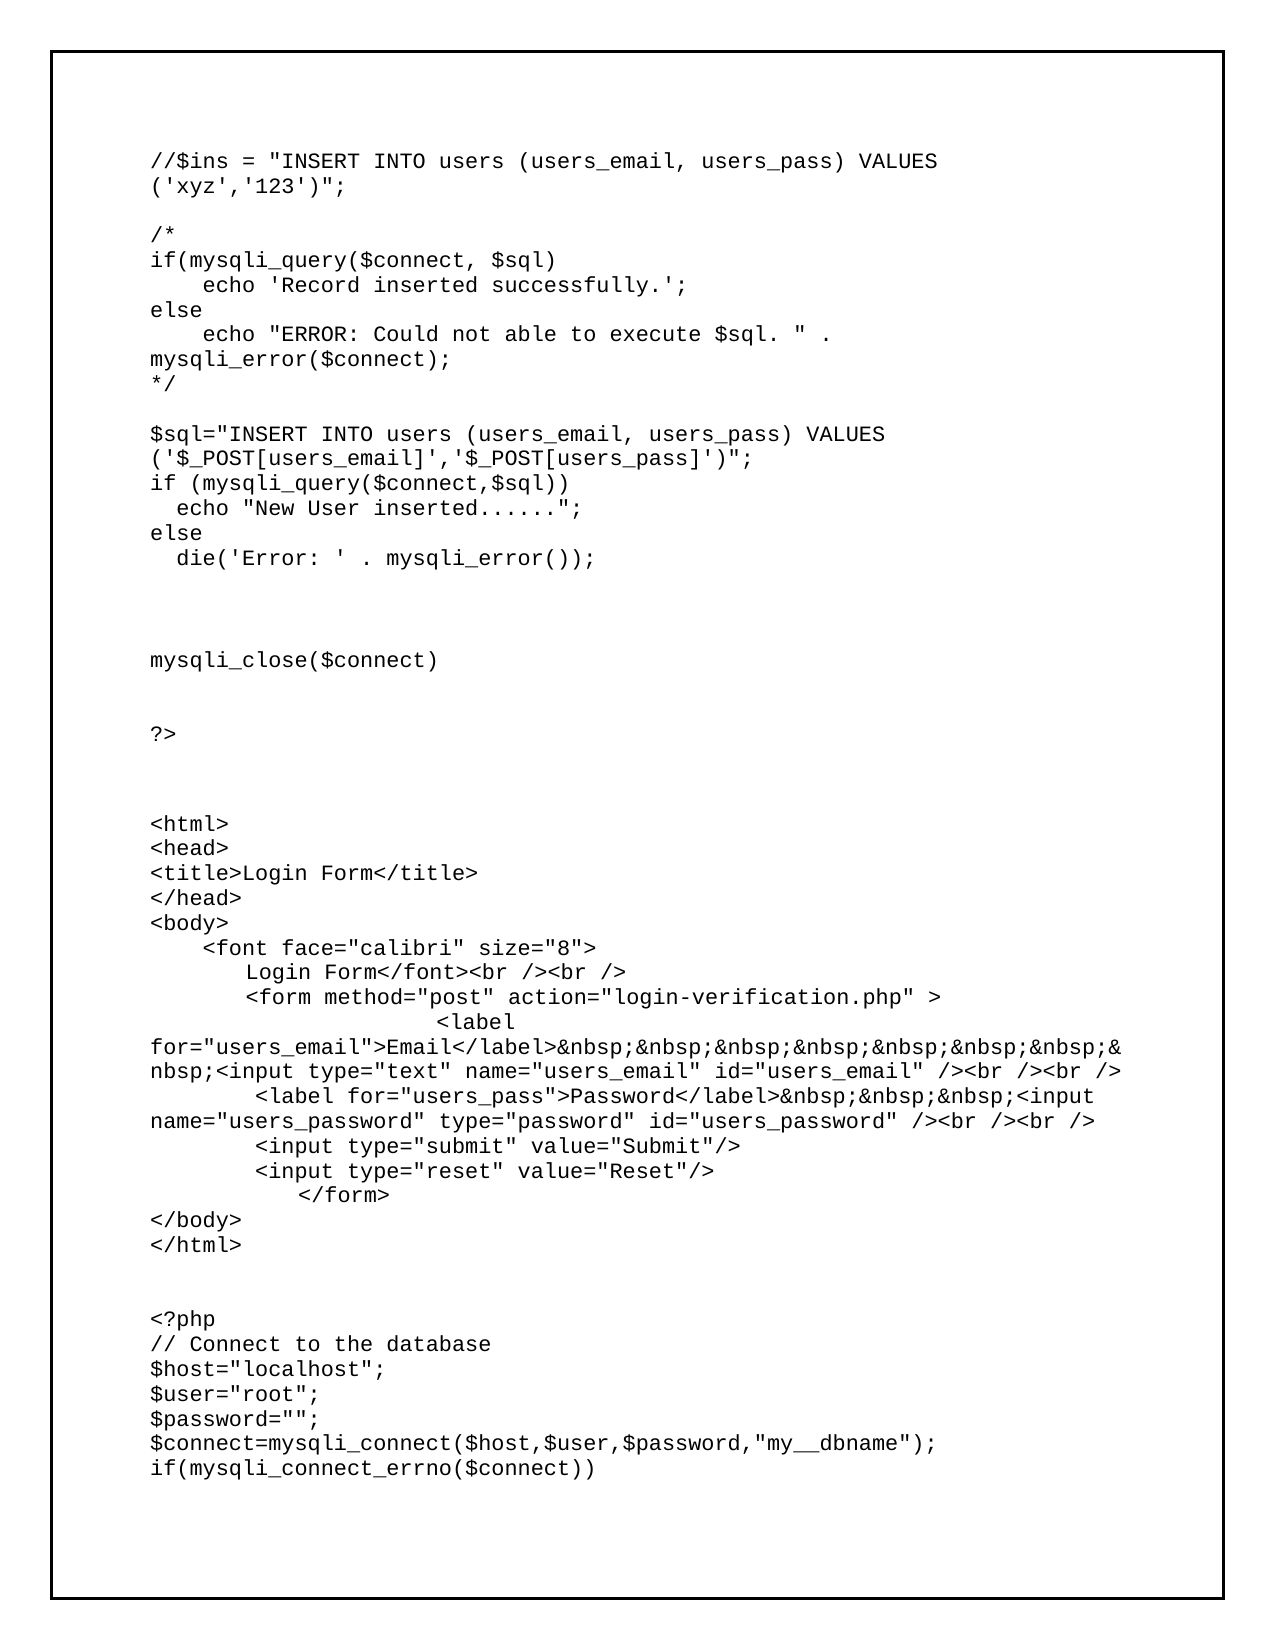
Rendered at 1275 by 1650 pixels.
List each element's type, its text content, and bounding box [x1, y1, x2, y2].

text if(mysqli_connect_errno($connect)) [150, 1457, 1125, 1482]
text </form> [150, 1184, 1125, 1209]
text <input type="reset" value="Reset"/> [150, 1160, 1125, 1184]
text die('Error: ' . mysqli_error()); [150, 547, 1125, 571]
text <label for="users_pass">Password</label>&nbsp;&nbsp;&nbsp;<input name="users_password" type="password" id="users_password" /><br /><br /> [150, 1085, 1125, 1135]
text <head> [150, 837, 1125, 862]
text </body> [150, 1209, 1125, 1234]
text mysqli_close($connect) [150, 649, 1125, 674]
text <html> [150, 813, 1125, 837]
text <font face="calibri" size="8"> [150, 937, 1125, 961]
text $user="root"; [150, 1383, 1125, 1408]
text if(mysqli_query($connect, $sql) [150, 249, 1125, 274]
text //$ins = "INSERT INTO users (users_email, users_pass) VALUES ('xyz','123')"; [150, 150, 1125, 199]
text $password=""; [150, 1408, 1125, 1432]
text // Connect to the database [150, 1333, 1125, 1358]
text */ [150, 373, 1125, 398]
text Login Form</font><br /><br /> [150, 961, 1125, 986]
text else [150, 299, 1125, 323]
text ?> [150, 723, 1125, 748]
text <title>Login Form</title> [150, 862, 1125, 887]
text $sql="INSERT INTO users (users_email, users_pass) VALUES ('$_POST[users_email]','$_POST[users_pass]')"; [150, 423, 1125, 472]
text </head> [150, 887, 1125, 912]
text $host="localhost"; [150, 1358, 1125, 1383]
text if (mysqli_query($connect,$sql)) [150, 472, 1125, 497]
text /* [150, 224, 1125, 249]
text <?php [150, 1308, 1125, 1333]
text <form method="post" action="login-verification.php" > [150, 986, 1125, 1011]
text <label for="users_email">Email</label>&nbsp;&nbsp;&nbsp;&nbsp;&nbsp;&nbsp;&nbsp;&nbsp;<input type="text" name="users_email" id="users_email" /><br /><br /> [150, 1011, 1125, 1085]
text </html> [150, 1234, 1125, 1259]
text <body> [150, 912, 1125, 937]
text <input type="submit" value="Submit"/> [150, 1135, 1125, 1160]
text echo "New User inserted......"; [150, 497, 1125, 522]
text $connect=mysqli_connect($host,$user,$password,"my__dbname"); [150, 1432, 1125, 1457]
text echo 'Record inserted successfully.'; [150, 274, 1125, 299]
text else [150, 522, 1125, 547]
text echo "ERROR: Could not able to execute $sql. " . mysqli_error($connect); [150, 323, 1125, 373]
